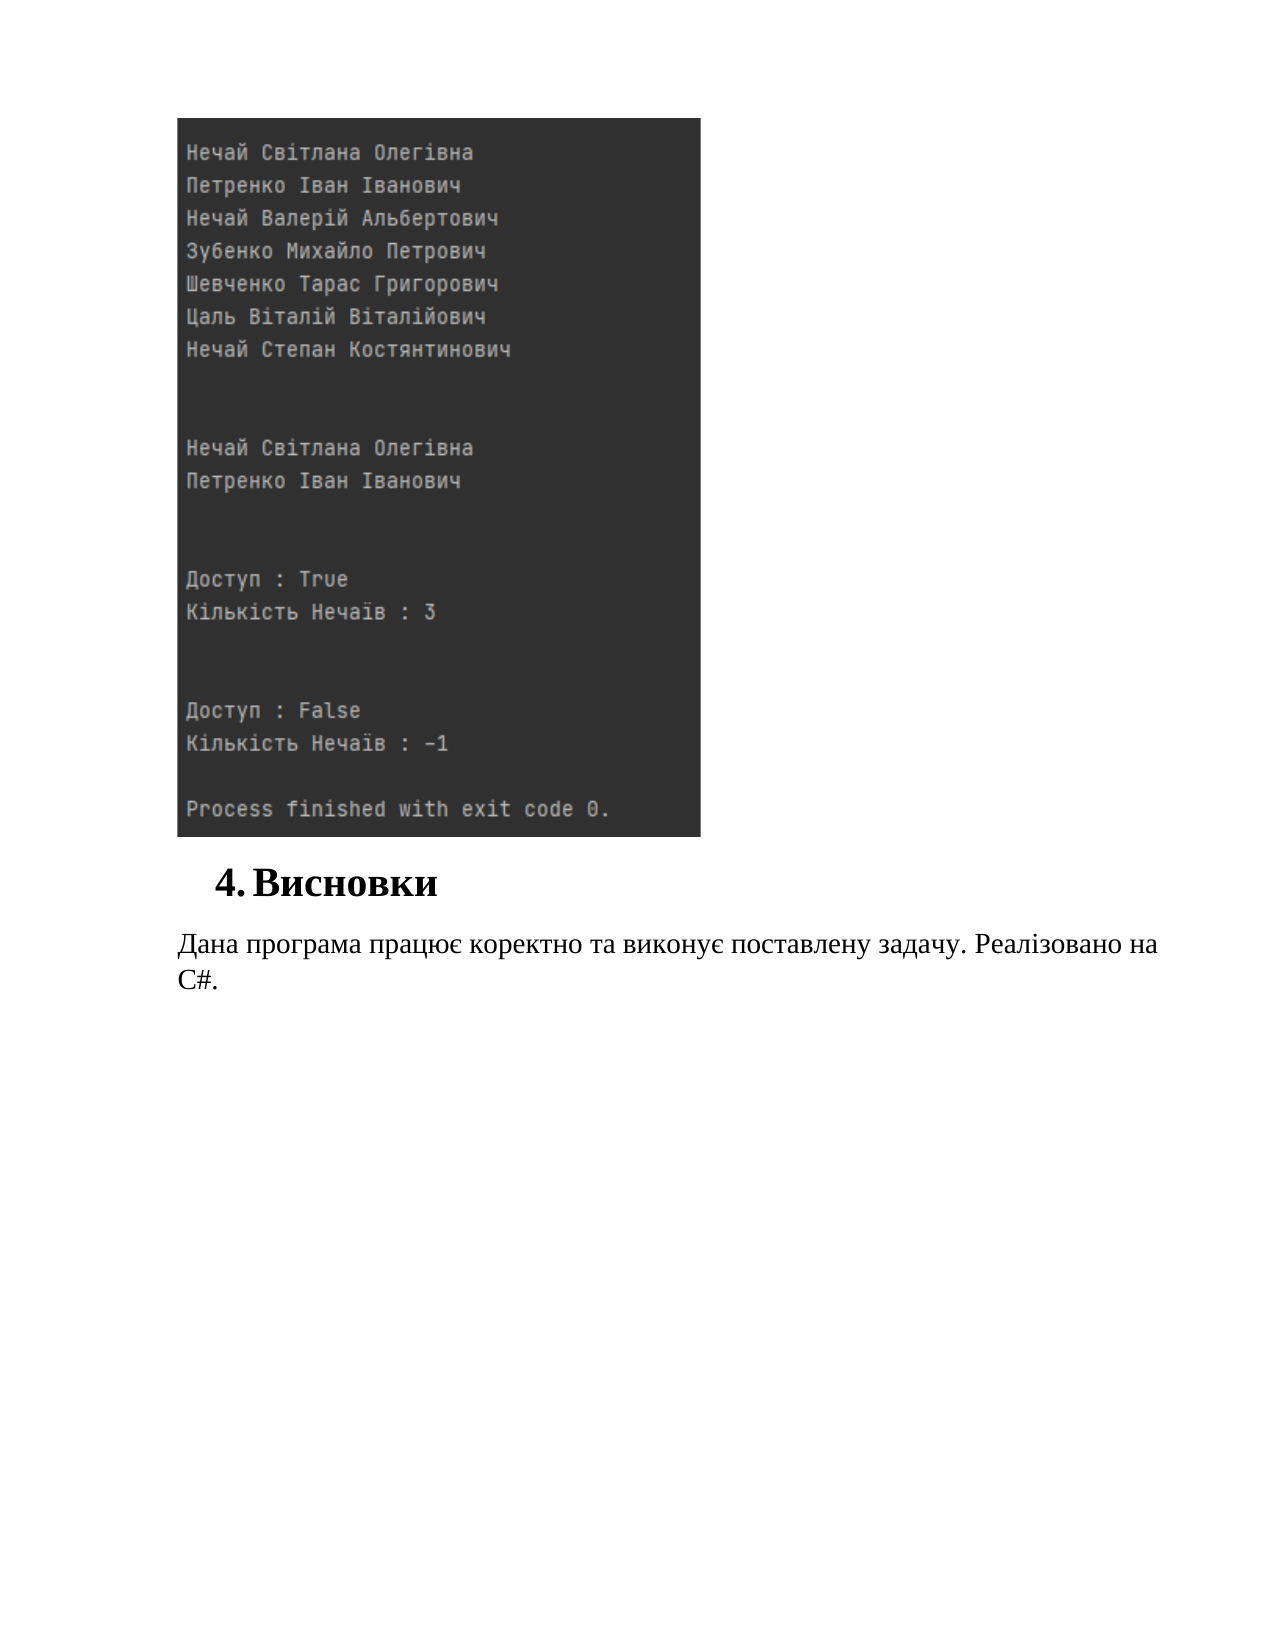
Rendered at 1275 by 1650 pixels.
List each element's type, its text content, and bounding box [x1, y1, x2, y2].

picture [177, 118, 701, 837]
text Дана програма працює коректно та виконує поставлену задачу. Реалізовано на С#. [177, 926, 1186, 996]
list Висновки [215, 858, 1186, 906]
